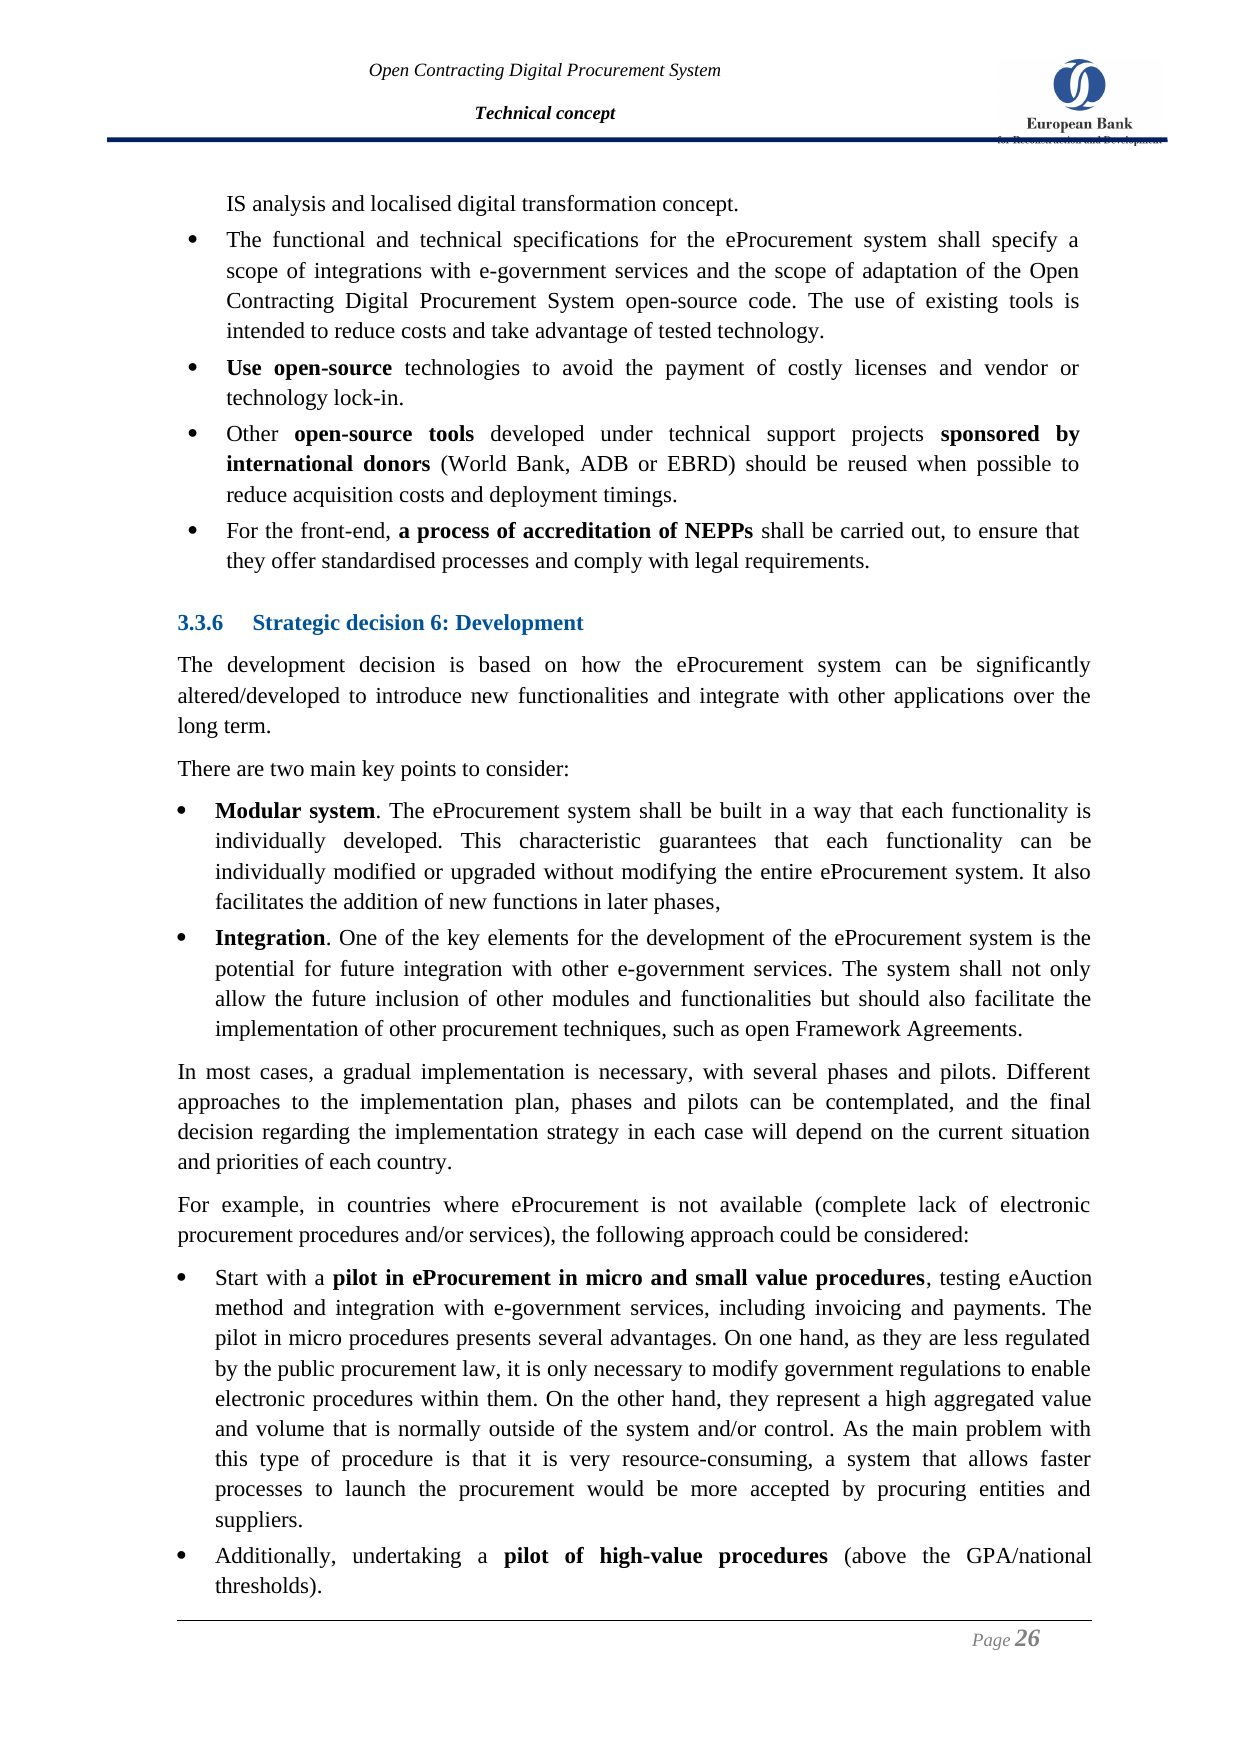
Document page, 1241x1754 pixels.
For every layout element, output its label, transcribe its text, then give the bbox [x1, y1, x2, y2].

text There are two main key points to consider: [177, 755, 1092, 781]
subtitle Strategic decision 6: Development [177, 609, 1092, 635]
text The development decision is based on how the eProcurement system can be significantly altered/developed to introduce new functionalities and integrate with other applications over the long term. [177, 652, 1092, 738]
text In most cases, a gradual implementation is necessary, with several phases and pilots. Different approaches to the implementation plan, phases and pilots can be contemplated, and the final decision regarding the implementation strategy in each case will depend on the current situation and priorities of each country. [177, 1058, 1092, 1175]
text Start with a pilot in eProcurement in micro and small value procedures, testing eAuction method and integration with e-government services, including invoicing and payments. The pilot in micro procedures presents several advantages. On one hand, as they are less regulated by the public procurement law, it is only necessary to modify government regulations to enable electronic procedures within them. On the other hand, they represent a high aggregated value and volume that is normally outside of the system and/or control. As the main problem with this type of procedure is that it is very resource-consuming, a system that allows faster processes to launch the procurement would be more accepted by procuring entities and suppliers. [177, 1264, 1092, 1532]
text Additionally, undertaking a pilot of high-value procedures (above the GPA/national thresholds). [177, 1542, 1092, 1599]
text For example, in countries where eProcurement is not available (complete lack of electronic procurement procedures and/or services), the following approach could be considered: [177, 1191, 1092, 1248]
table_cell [177, 184, 1091, 584]
text Integration. One of the key elements for the development of the eProcurement system is the potential for future integration with other e-government services. The system shall not only allow the future inclusion of other modules and functionalities but should also facilitate the implementation of other procurement techniques, such as open Framework Agreements. [177, 924, 1092, 1041]
picture [997, 59, 1162, 137]
text Modular system. The eProcurement system shall be built in a way that each functionality is individually developed. This characteristic guarantees that each functionality can be individually modified or upgraded without modifying the entire eProcurement system. It also facilitates the addition of new functions in later phases, [177, 797, 1092, 914]
